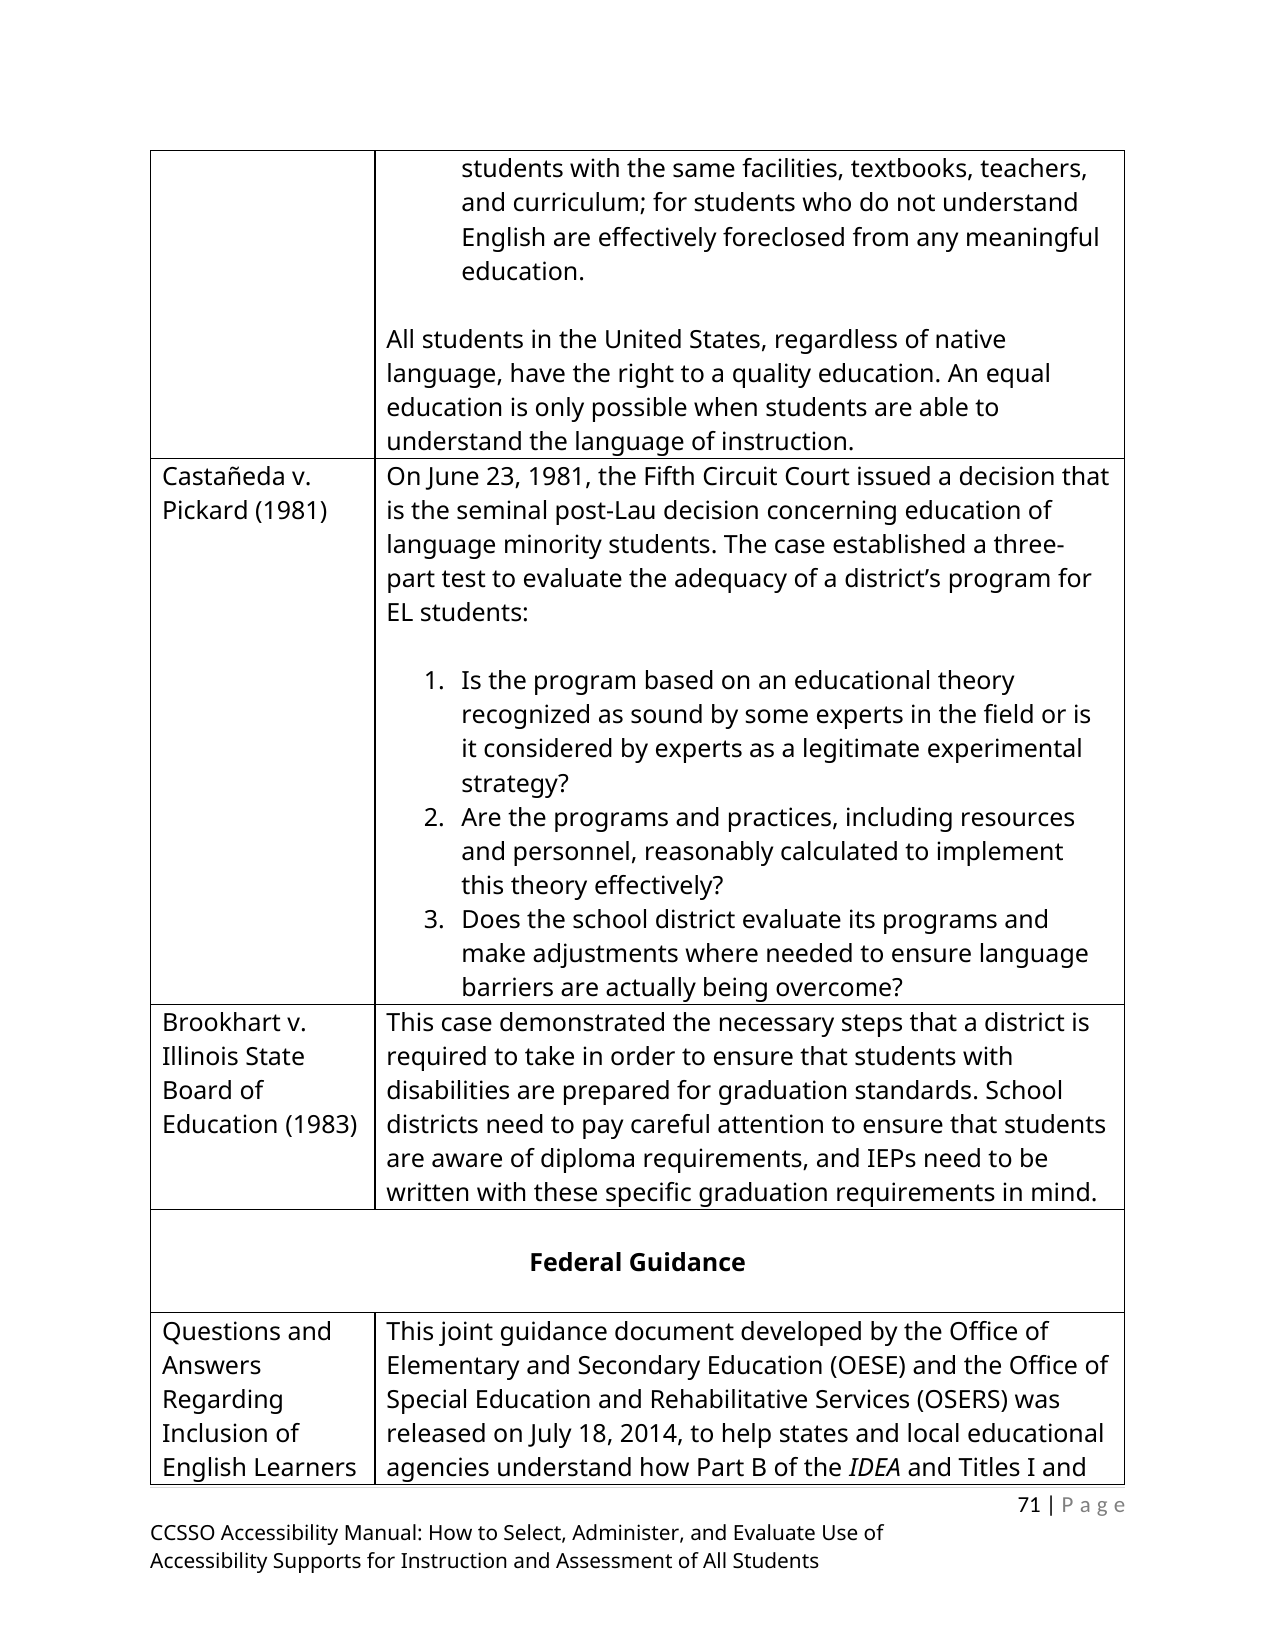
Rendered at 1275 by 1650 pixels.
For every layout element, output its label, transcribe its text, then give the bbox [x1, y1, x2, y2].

table_cell Brookhart v. Illinois State Board of Education (1983) [151, 1005, 374, 1209]
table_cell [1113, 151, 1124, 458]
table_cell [151, 151, 374, 458]
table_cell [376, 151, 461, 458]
table_cell Castañeda v. Pickard (1981) [151, 459, 374, 1004]
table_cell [376, 1313, 1124, 1484]
table_cell On June 23, 1981, the Fifth Circuit Court issued a decision that is the seminal post-Lau decision concerning education of language minority students. The case established a three-part test to evaluate the adequacy of a district’s program for EL students: Is the program based on an educational theory recognized as sound by some experts in the field or is it considered by experts as a legitimate experimental strategy? Are the programs and practices, including resources and personnel, reasonably calculated to implement this theory effectively? Does the school district evaluate its programs and make adjustments where needed to ensure language barriers are actually being overcome? [376, 459, 1124, 1004]
table_cell This case demonstrated the necessary steps that a district is required to take in order to ensure that students with disabilities are prepared for graduation standards. School districts need to pay careful attention to ensure that students are aware of diploma requirements, and IEPs need to be written with these specific graduation requirements in mind. [376, 1005, 1124, 1209]
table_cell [151, 1313, 374, 1484]
table_cell Federal Guidance [151, 1210, 1124, 1312]
